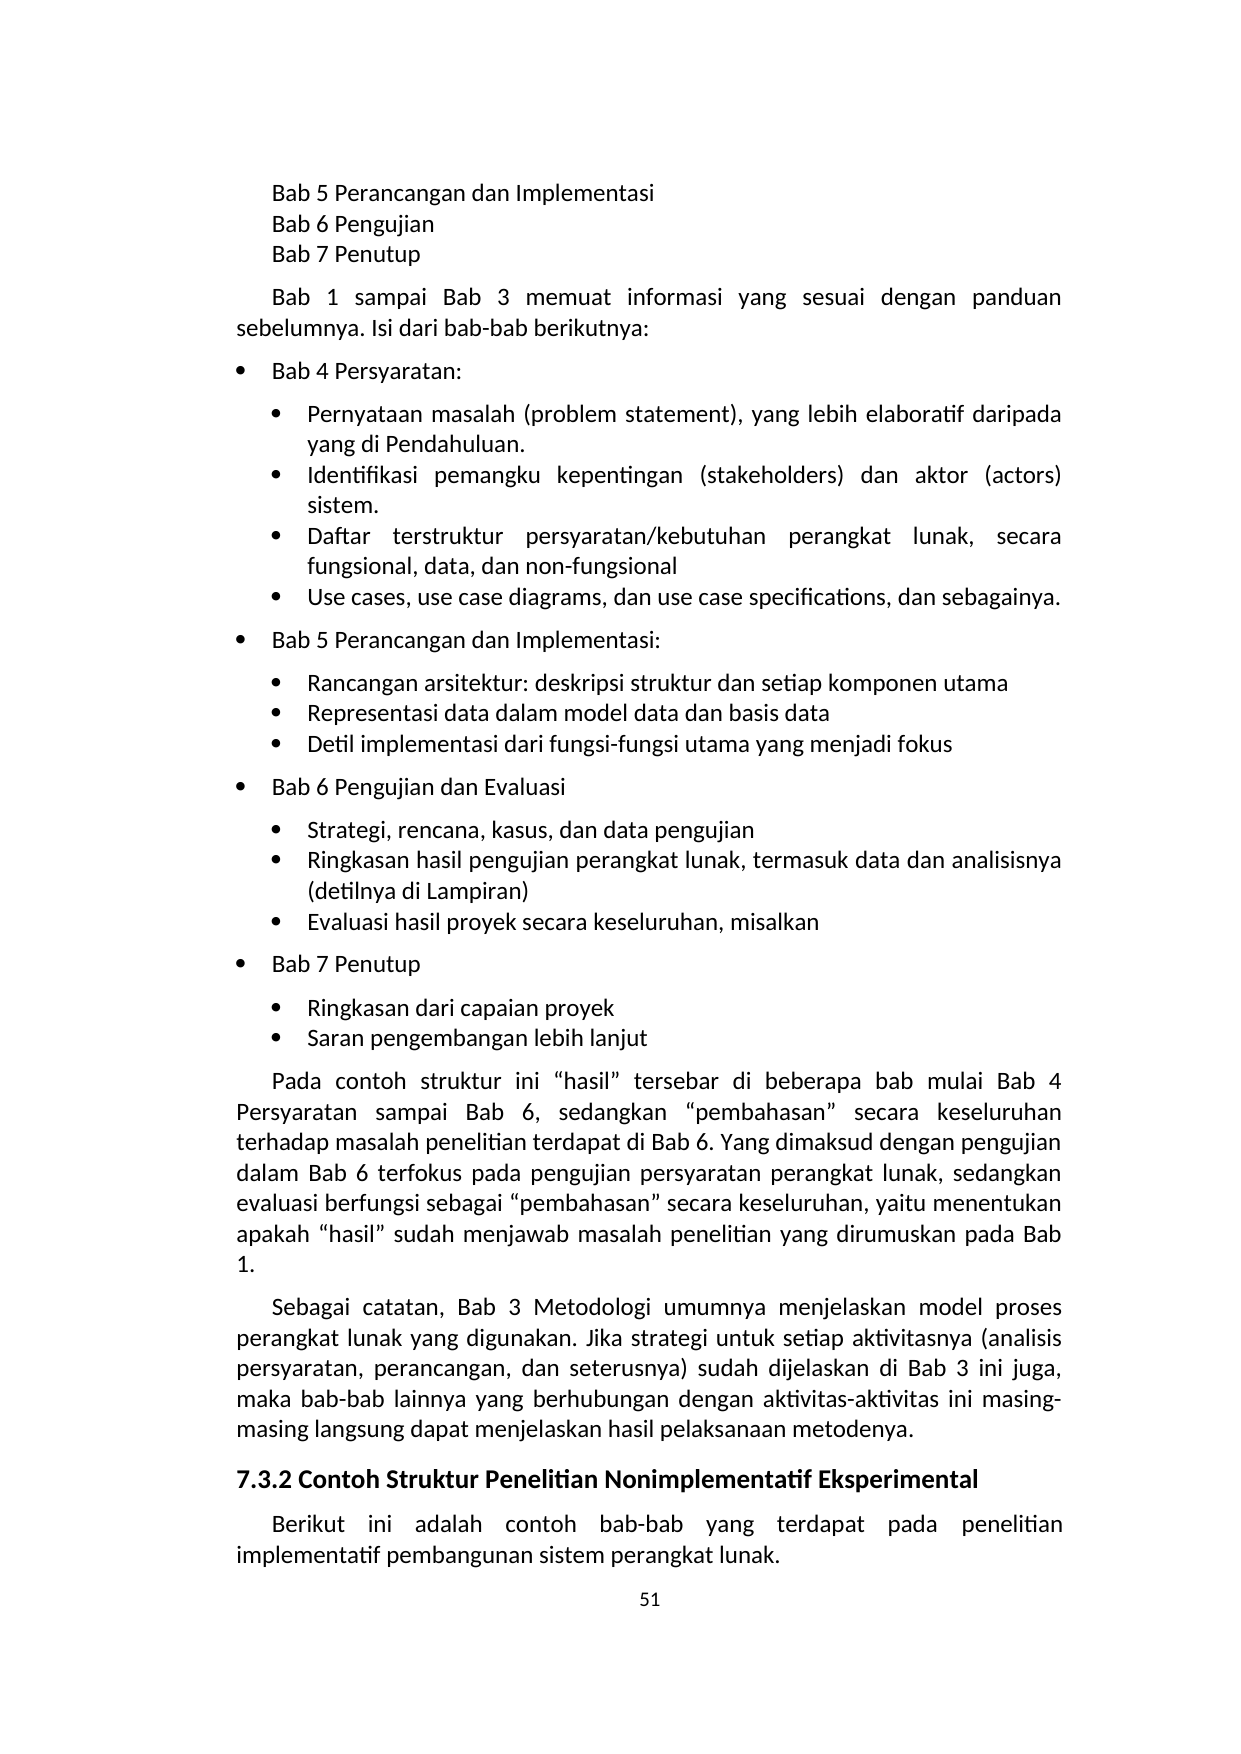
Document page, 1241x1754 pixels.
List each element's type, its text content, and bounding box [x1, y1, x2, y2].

list Ringkasan dari capaian proyek [272, 992, 1063, 1022]
text Sebagai catatan, Bab 3 Metodologi umumnya menjelaskan model proses perangkat lunak yang digunakan. Jika strategi untuk setiap aktivitasnya (analisis persyaratan, perancangan, dan seterusnya) sudah dijelaskan di Bab 3 ini juga, maka bab-bab lainnya yang berhubungan dengan aktivitas-aktivitas ini masing-masing langsung dapat menjelaskan hasil pelaksanaan metodenya. [236, 1291, 1063, 1444]
text Bab 1 sampai Bab 3 memuat informasi yang sesuai dengan panduan sebelumnya. Isi dari bab-bab berikutnya: [236, 281, 1063, 342]
list Detil implementasi dari fungsi-fungsi utama yang menjadi fokus [272, 728, 1063, 758]
list Bab 7 Penutup [236, 949, 1063, 979]
text Berikut ini adalah contoh bab-bab yang terdapat pada penelitian implementatif pembangunan sistem perangkat lunak. [236, 1508, 1063, 1569]
list Bab 7 Penutup [272, 238, 1063, 269]
list Bab 5 Perancangan dan Implementasi [272, 177, 1063, 208]
list Use cases, use case diagrams, dan use case specifications, dan sebagainya. [272, 581, 1063, 611]
list Bab 5 Perancangan dan Implementasi: [236, 624, 1063, 654]
list Evaluasi hasil proyek secara keseluruhan, misalkan [272, 906, 1063, 936]
list Daftar terstruktur persyaratan/kebutuhan perangkat lunak, secara fungsional, data, dan non-fungsional [272, 520, 1063, 581]
list Rancangan arsitektur: deskripsi struktur dan setiap komponen utama [272, 667, 1063, 697]
subtitle Contoh Struktur Penelitian Nonimplementatif Eksperimental [236, 1463, 1063, 1496]
list Identifikasi pemangku kepentingan (stakeholders) dan aktor (actors) sistem. [272, 459, 1063, 520]
list Ringkasan hasil pengujian perangkat lunak, termasuk data dan analisisnya (detilnya di Lampiran) [272, 844, 1063, 906]
list Representasi data dalam model data dan basis data [272, 697, 1063, 728]
list Bab 4 Persyaratan: [236, 355, 1063, 385]
list Strategi, rencana, kasus, dan data pengujian [272, 814, 1063, 844]
list Bab 6 Pengujian dan Evaluasi [236, 771, 1063, 802]
list Saran pengembangan lebih lanjut [272, 1022, 1063, 1053]
list Bab 6 Pengujian [272, 208, 1063, 238]
list Pernyataan masalah (problem statement), yang lebih elaboratif daripada yang di Pendahuluan. [272, 398, 1063, 459]
text Pada contoh struktur ini “hasil” tersebar di beberapa bab mulai Bab 4 Persyaratan sampai Bab 6, sedangkan “pembahasan” secara keseluruhan terhadap masalah penelitian terdapat di Bab 6. Yang dimaksud dengan pengujian dalam Bab 6 terfokus pada pengujian persyaratan perangkat lunak, sedangkan evaluasi berfungsi sebagai “pembahasan” secara keseluruhan, yaitu menentukan apakah “hasil” sudah menjawab masalah penelitian yang dirumuskan pada Bab 1. [236, 1065, 1063, 1279]
